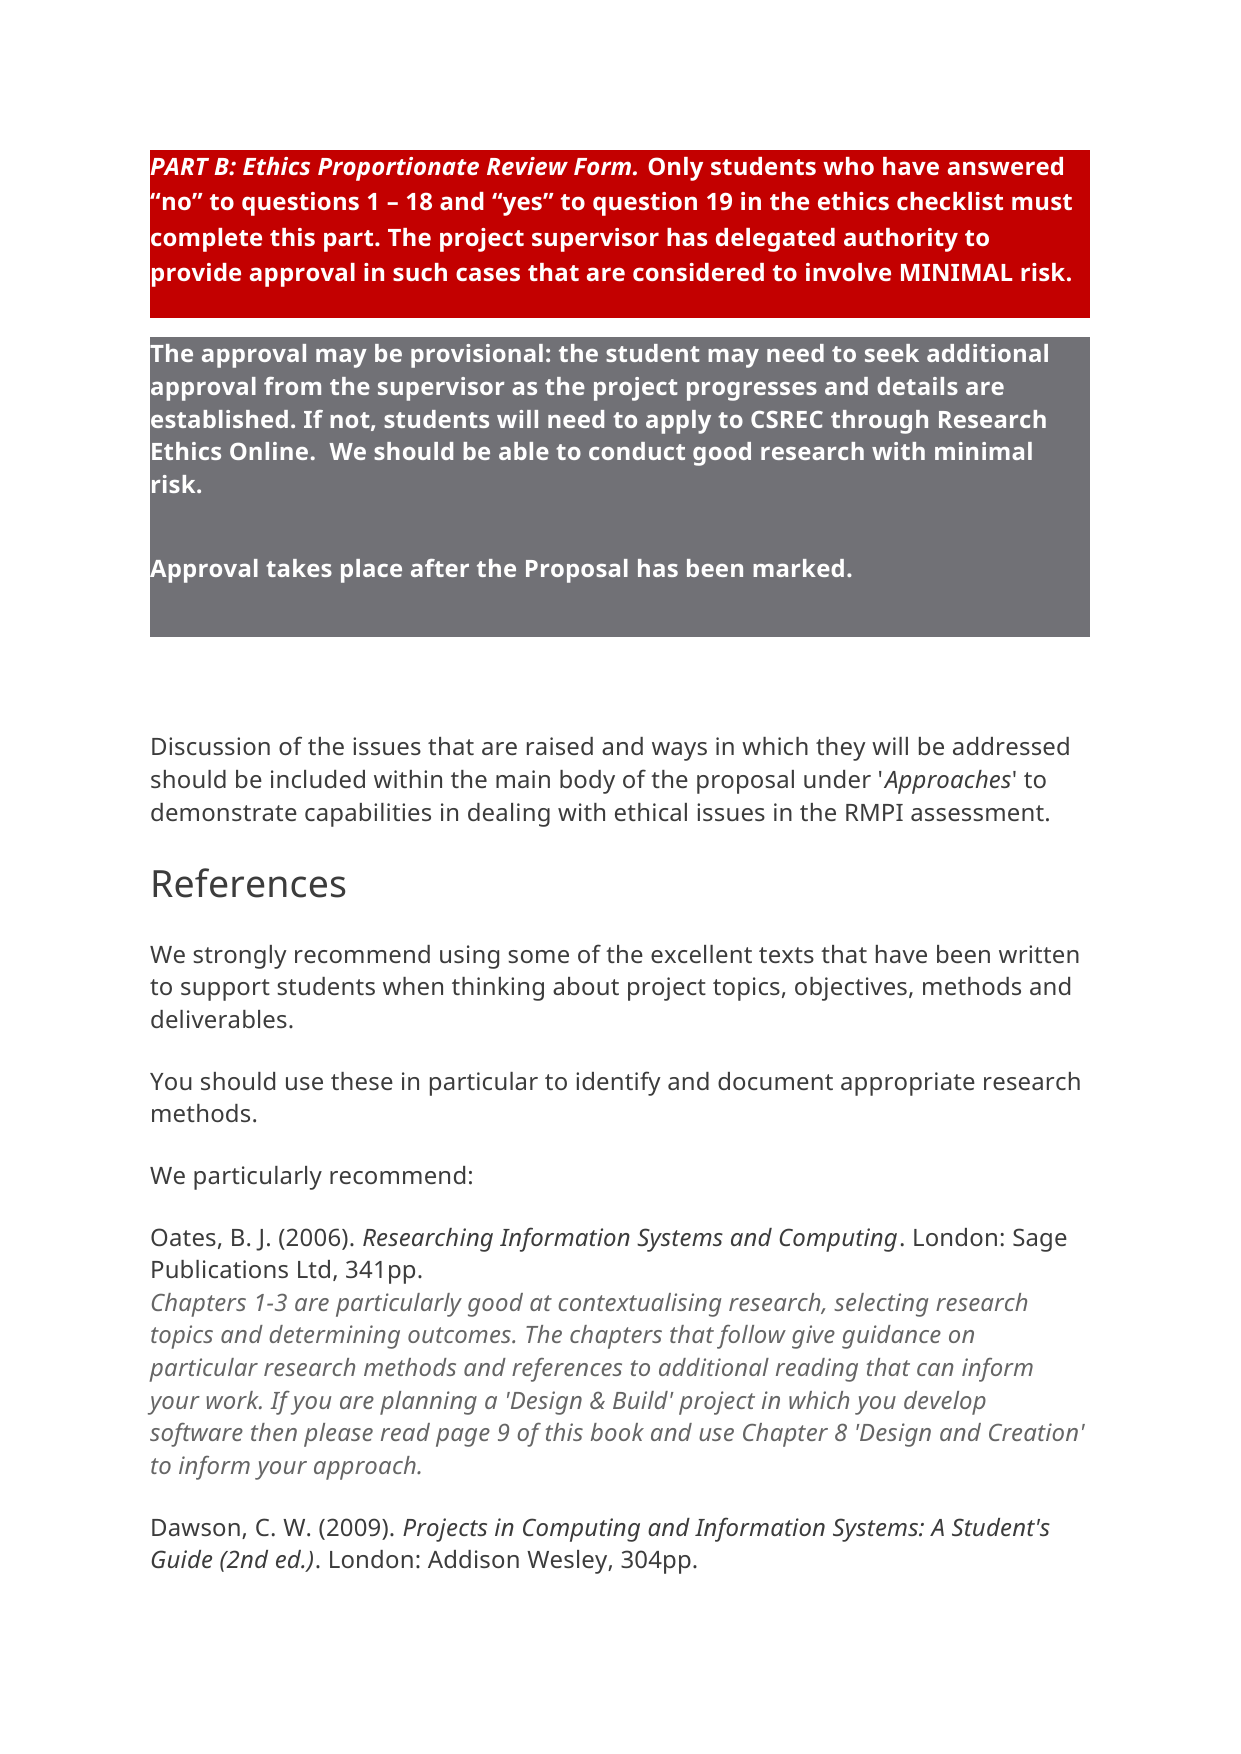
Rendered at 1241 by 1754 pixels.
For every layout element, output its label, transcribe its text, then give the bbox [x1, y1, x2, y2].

text Approval takes place after the Proposal has been marked. [150, 552, 1090, 585]
text The approval may be provisional: the student may need to seek additional approval from the supervisor as the project progresses and details are established. If not, students will need to apply to CSREC through Research Ethics Online. We should be able to conduct good research with minimal risk. [150, 337, 1090, 500]
text Oates, B. J. (2006). Researching Information Systems and Computing. London: Sage Publications Ltd, 341pp. Chapters 1-3 are particularly good at contextualising research, selecting research topics and determining outcomes. The chapters that follow give guidance on particular research methods and references to additional reading that can inform your work. If you are planning a 'Design & Build' project in which you develop software then please read page 9 of this book and use Chapter 8 'Design and Creation' to inform your approach. [150, 1221, 1090, 1481]
text PART B: Ethics Proportionate Review Form. Only students who have answered “no” to questions 1 – 18 and “yes” to question 19 in the ethics checklist must complete this part. The project supervisor has delegated authority to provide approval in such cases that are considered to involve MINIMAL risk. [150, 150, 1090, 318]
text We strongly recommend using some of the excellent texts that have been written to support students when thinking about project topics, objectives, methods and deliverables. [150, 937, 1090, 1035]
text Discussion of the issues that are raised and ways in which they will be addressed should be included within the main body of the proposal under 'Approaches' to demonstrate capabilities in dealing with ethical issues in the RMPI assessment. [150, 730, 1090, 828]
text We particularly recommend: [150, 1159, 1090, 1191]
subtitle References [150, 857, 1090, 908]
text You should use these in particular to identify and document appropriate research methods. [150, 1064, 1090, 1129]
